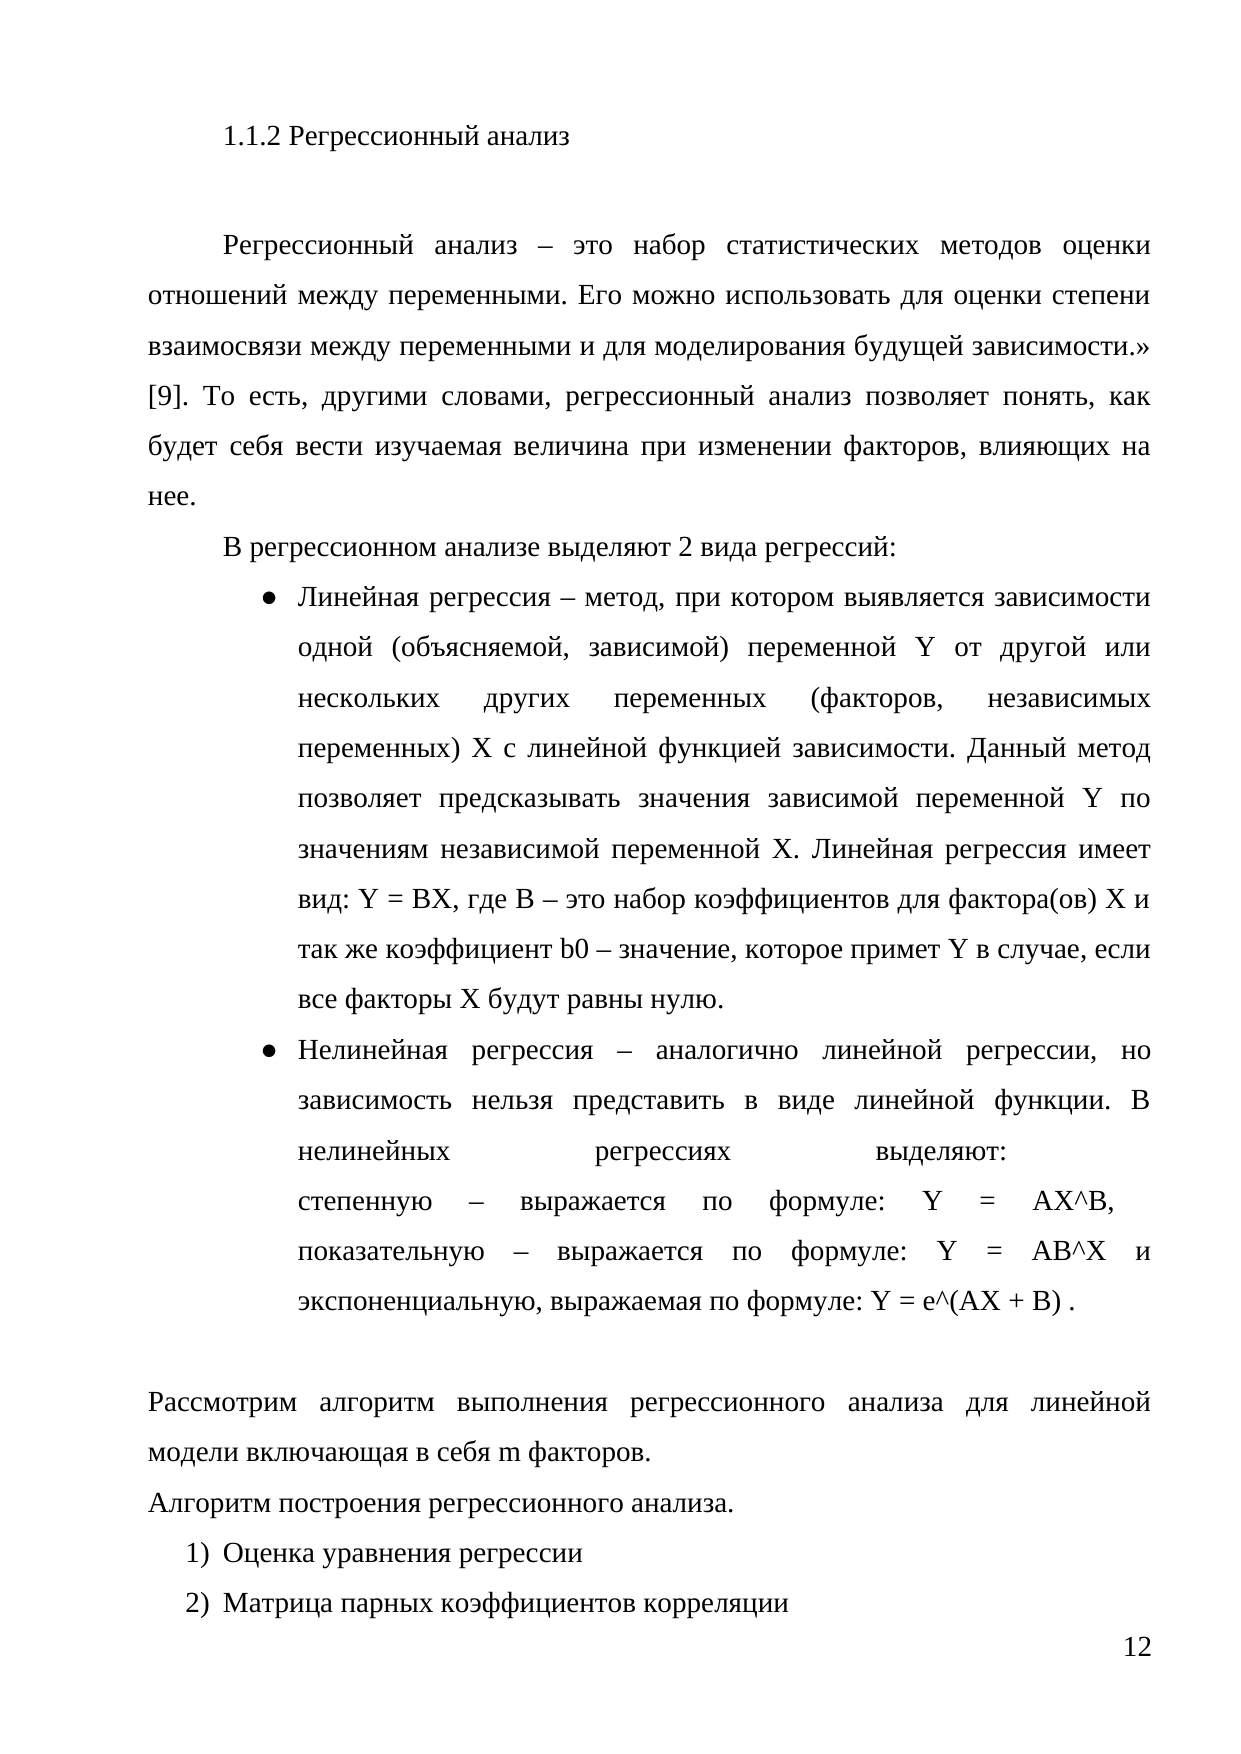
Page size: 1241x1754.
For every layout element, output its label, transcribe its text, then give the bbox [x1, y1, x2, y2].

text В регрессионном анализе выделяют 2 вида регрессий: [148, 529, 1152, 562]
list Нелинейная регрессия – аналогично линейной регрессии, но зависимость нельзя представить в виде линейной функции. В нелинейных регрессиях выделяют: степенную – выражается по формуле: Y = AX^B, показательную – выражается по формуле: Y = AB^X и экспоненциальную, выражаемая по формуле: Y = e^(AX + B) . [260, 1032, 1152, 1317]
list Оценка уравнения регрессии [185, 1535, 1152, 1569]
text Регрессионный анализ – это набор статистических методов оценки отношений между переменными. Его можно использовать для оценки степени взаимосвязи между переменными и для моделирования будущей зависимости.» [9]. То есть, другими словами, регрессионный анализ позволяет понять, как будет себя вести изучаемая величина при изменении факторов, влияющих на нее. [148, 227, 1152, 512]
list Линейная регрессия – метод, при котором выявляется зависимости одной (объясняемой, зависимой) переменной Y от другой или нескольких других переменных (факторов, независимых переменных) X с линейной функцией зависимости. Данный метод позволяет предсказывать значения зависимой переменной Y по значениям независимой переменной X. Линейная регрессия имеет вид: Y = BX, где B – это набор коэффициентов для фактора(ов) Х и так же коэффициент b0 – значение, которое примет Y в случае, если все факторы Х будут равны нулю. [260, 579, 1152, 1015]
text Алгоритм построения регрессионного анализа. [148, 1485, 1152, 1518]
text Рассмотрим алгоритм выполнения регрессионного анализа для линейной модели включающая в себя m факторов. [148, 1384, 1152, 1468]
list Матрица парных коэффициентов корреляции [185, 1585, 1152, 1619]
subtitle 1.1.2 Регрессионный анализ [148, 118, 1152, 152]
